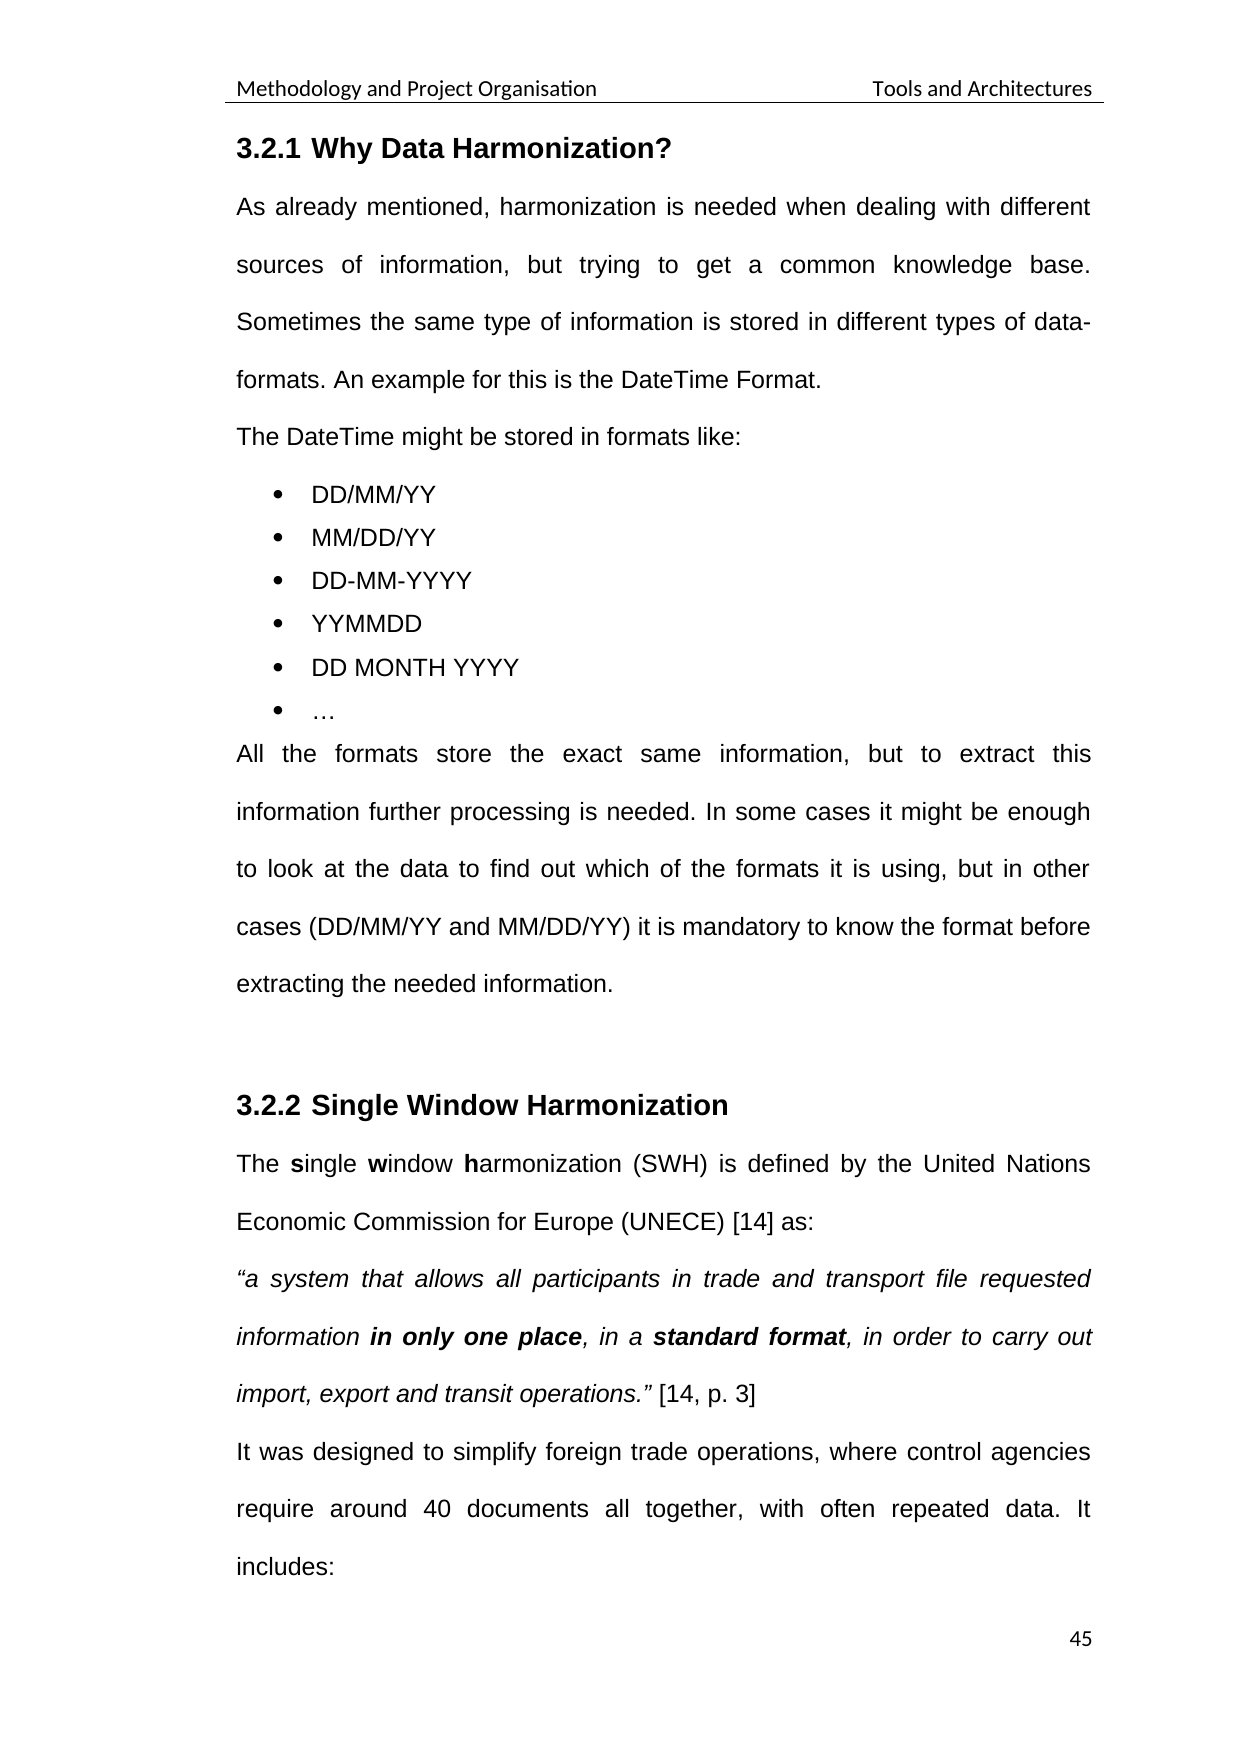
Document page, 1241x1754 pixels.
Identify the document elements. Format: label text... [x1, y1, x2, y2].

list DD MONTH YYYY [274, 652, 1092, 681]
text “a system that allows all participants in trade and transport file requested information in only one place, in a standard format, in order to carry out import, export and transit operations.” [236, 1264, 1092, 1408]
text As already mentioned, harmonization is needed when dealing with different sources of information, but trying to get a common knowledge base. Sometimes the same type of information is stored in different types of data-formats. An example for this is the DateTime Format. [236, 192, 1092, 393]
text It was designed to simplify foreign trade operations, where control agencies require around 40 documents all together, with often repeated data. It includes: [236, 1437, 1092, 1581]
text The DateTime might be stored in formats like: [236, 422, 1092, 451]
list DD/MM/YY [274, 479, 1092, 508]
list DD-MM-YYYY [274, 566, 1092, 595]
text All the formats store the exact same information, but to extract this information further processing is needed. In some cases it might be enough to look at the data to find out which of the formats it is using, but in other cases (DD/MM/YY and MM/DD/YY) it is mandatory to know the format before extracting the needed information. [236, 739, 1092, 998]
list MM/DD/YY [274, 523, 1092, 552]
list … [274, 696, 1092, 724]
list YYMMDD [274, 609, 1092, 638]
text Why Data Harmonization? [236, 131, 1092, 164]
text Single Window Harmonization [236, 1088, 1092, 1122]
text The single window harmonization (SWH) is defined by the United Nations Economic Commission for Europe (UNECE) as: [236, 1149, 1092, 1236]
